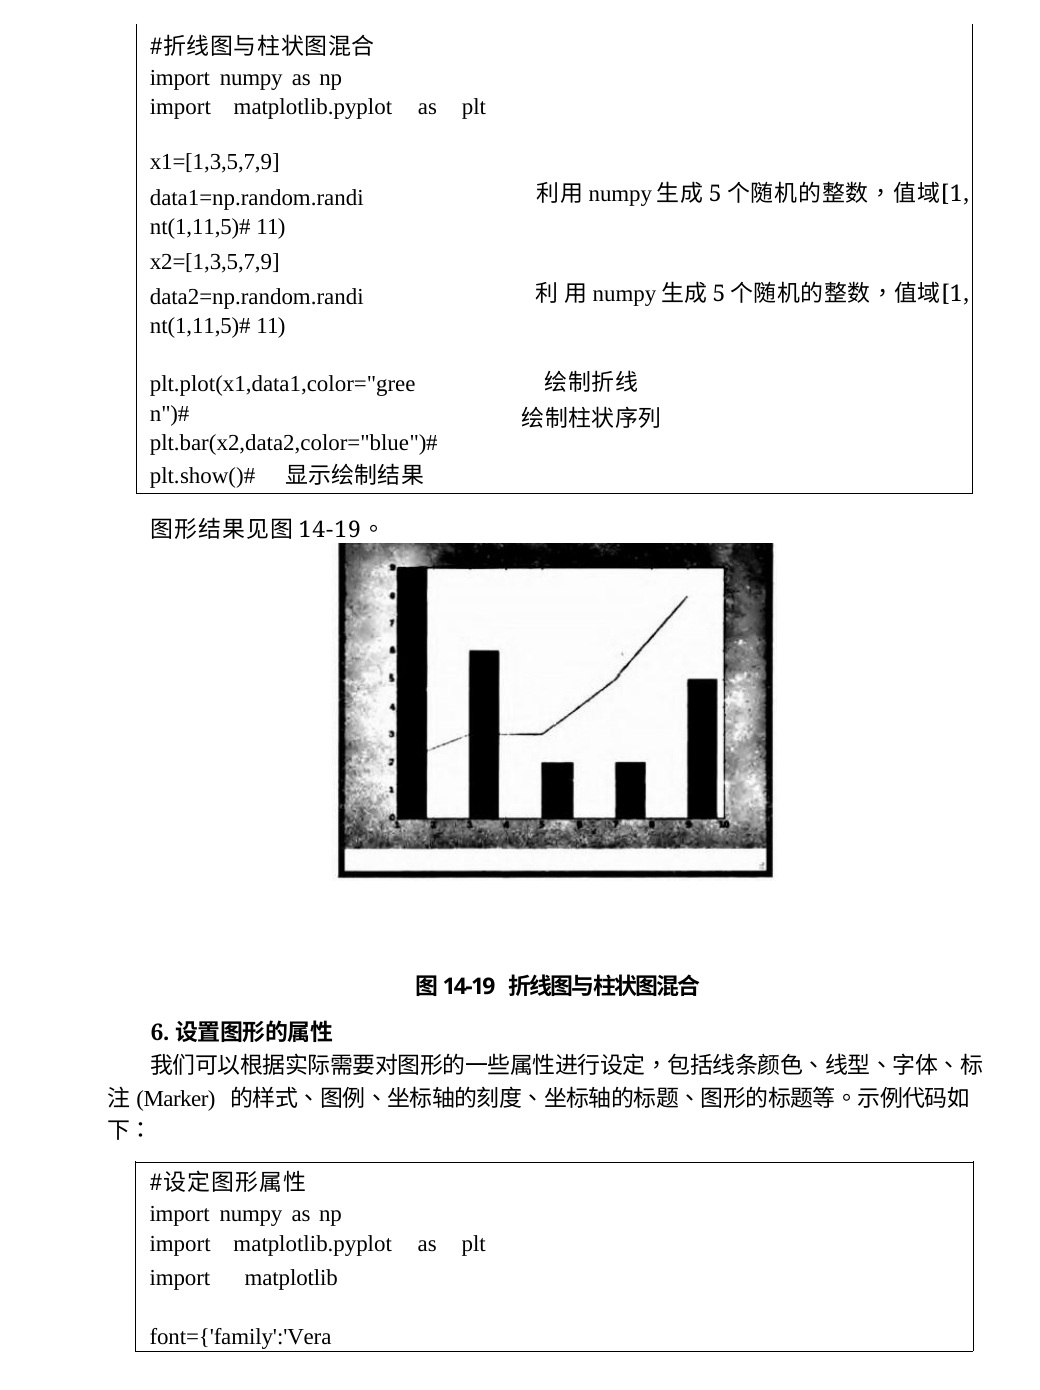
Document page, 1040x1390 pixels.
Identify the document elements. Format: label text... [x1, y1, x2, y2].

text 我们可以根据实际需要对图形的一些属性进行设定，包括线条颜色、线型、字体、标注 (Marker) 的样式、图例、坐标轴的刻度、坐标轴的标题、图形的标题等。示例代码如下： [107, 1049, 1004, 1146]
table_header #折线图与柱状图混合 import numpy as np import matplotlib.pyplot as plt x1=[1,3,5,7,9] data1=np.random.randint(1,11,5)# 11) x2=[1,3,5,7,9] data2=np.random.randint(1,11,5)# 11) plt.plot(x1,data1,color="green")# plt.bar(x2,data2,color="blue")# plt.show()# 显示绘制结果 [137, 24, 502, 492]
text 图14-19 折线图与柱状图混合 [415, 972, 1004, 1000]
text 图形结果见图14-19。 [150, 515, 1004, 544]
picture [331, 543, 777, 881]
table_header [136, 1163, 973, 1351]
text 6. 设置图形的属性 [150, 1017, 1004, 1046]
table_header 利用numpy生成5个随机的整数，值域[1, 利 用numpy生成5个随机的整数，值域[1, 绘制折线 绘制柱状序列 [502, 24, 972, 492]
